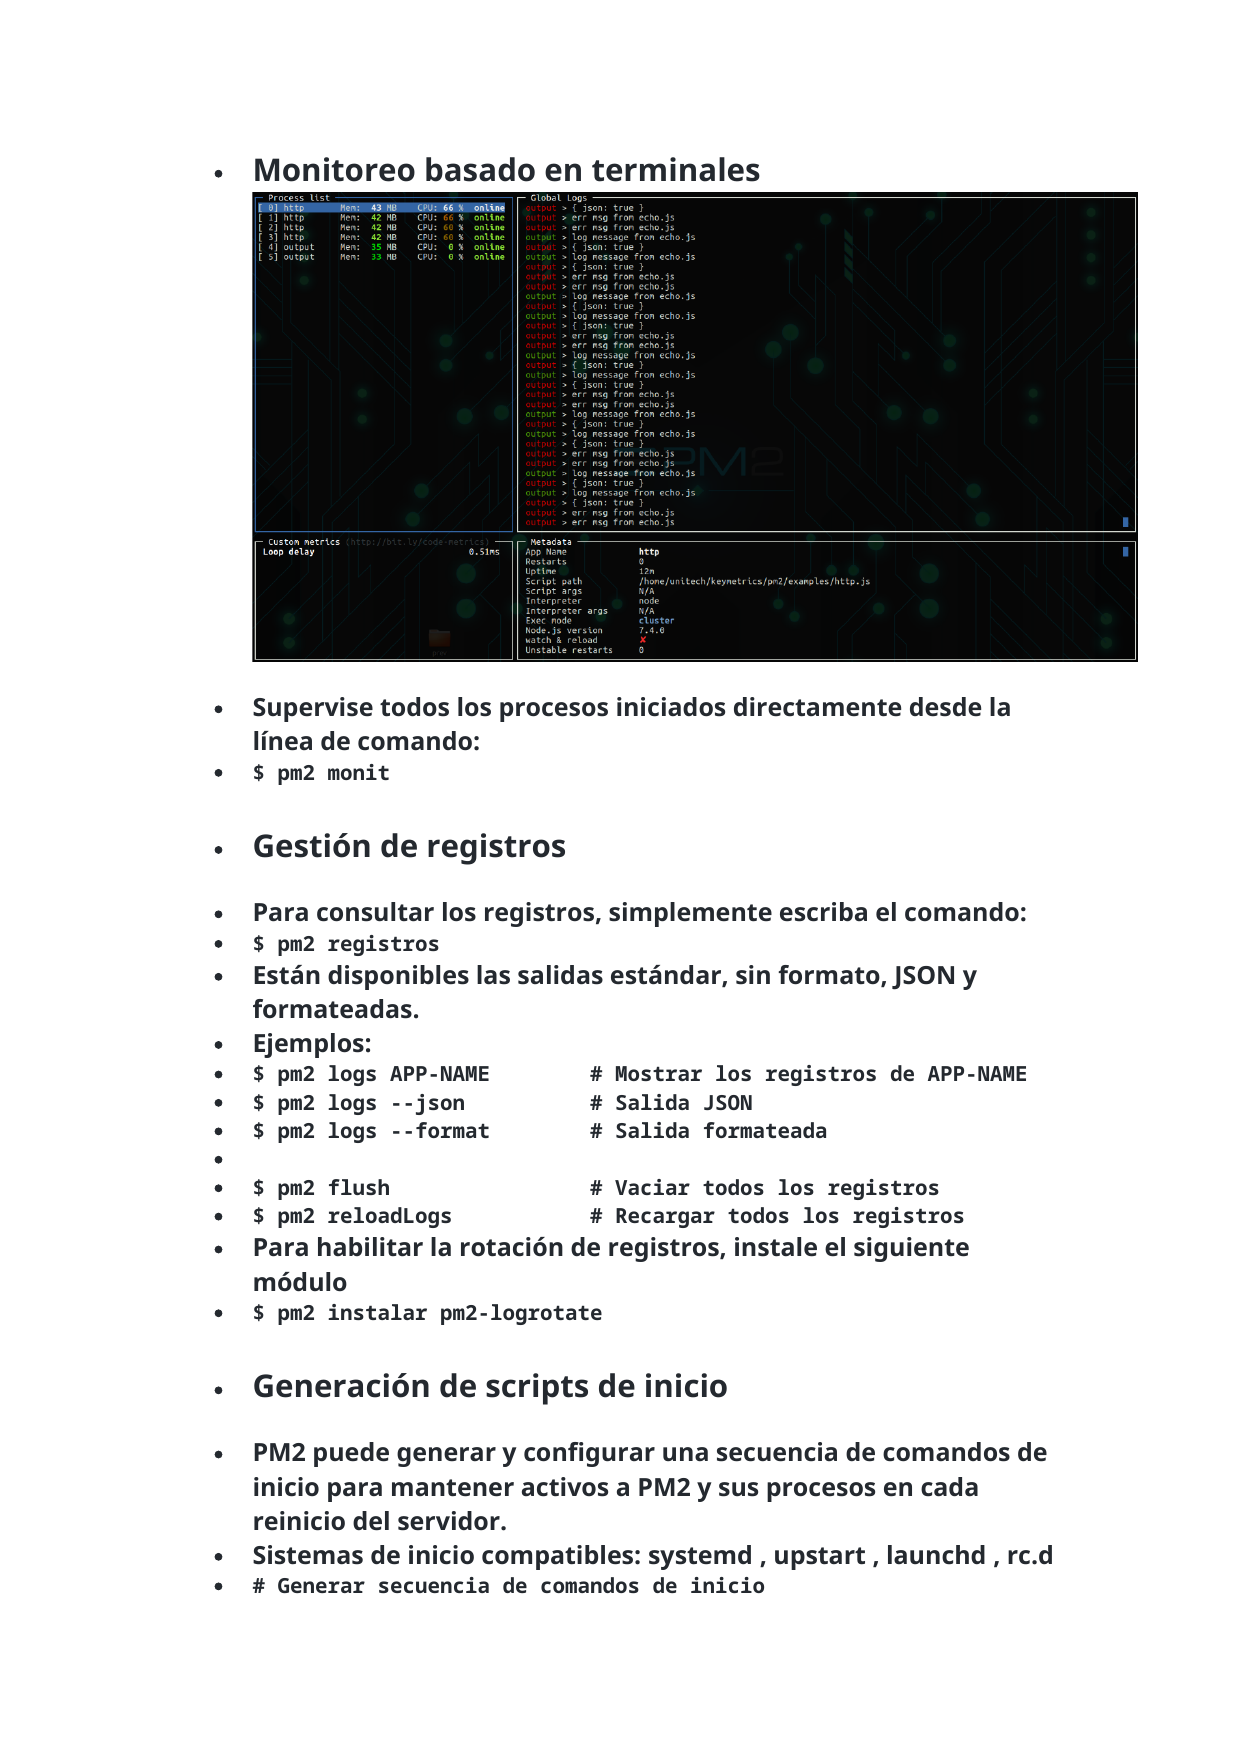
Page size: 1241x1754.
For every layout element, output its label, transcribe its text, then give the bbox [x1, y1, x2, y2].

list $ pm2 reloadLogs # Recargar todos los registros [215, 1202, 1063, 1230]
list PM2 puede generar y configurar una secuencia de comandos de inicio para mantener activos a PM2 y sus procesos en cada reinicio del servidor. [215, 1435, 1063, 1537]
picture [252, 192, 1138, 662]
list $ pm2 logs APP-NAME # Mostrar los registros de APP-NAME [215, 1059, 1063, 1088]
list Para habilitar la rotación de registros, instale el siguiente módulo [215, 1230, 1063, 1298]
list $ pm2 monit [215, 758, 1063, 786]
list $ pm2 logs --format # Salida formateada [215, 1116, 1063, 1145]
list Están disponibles las salidas estándar, sin formato, JSON y formateadas. [215, 957, 1063, 1025]
list Ejemplos: [215, 1025, 1063, 1059]
list Sistemas de inicio compatibles: systemd , upstart , launchd , rc.d [215, 1537, 1063, 1571]
subtitle Gestión de registros [215, 824, 1063, 866]
subtitle Generación de scripts de inicio [215, 1364, 1063, 1407]
list $ pm2 instalar pm2-logrotate [215, 1298, 1063, 1327]
list $ pm2 logs --json # Salida JSON [215, 1088, 1063, 1116]
list Supervise todos los procesos iniciados directamente desde la línea de comando: [215, 690, 1063, 758]
list Para consultar los registros, simplemente escriba el comando: [215, 895, 1063, 929]
list $ pm2 flush # Vaciar todos los registros [215, 1173, 1063, 1202]
list $ pm2 registros [215, 929, 1063, 957]
list # Generar secuencia de comandos de inicio [215, 1571, 1063, 1600]
